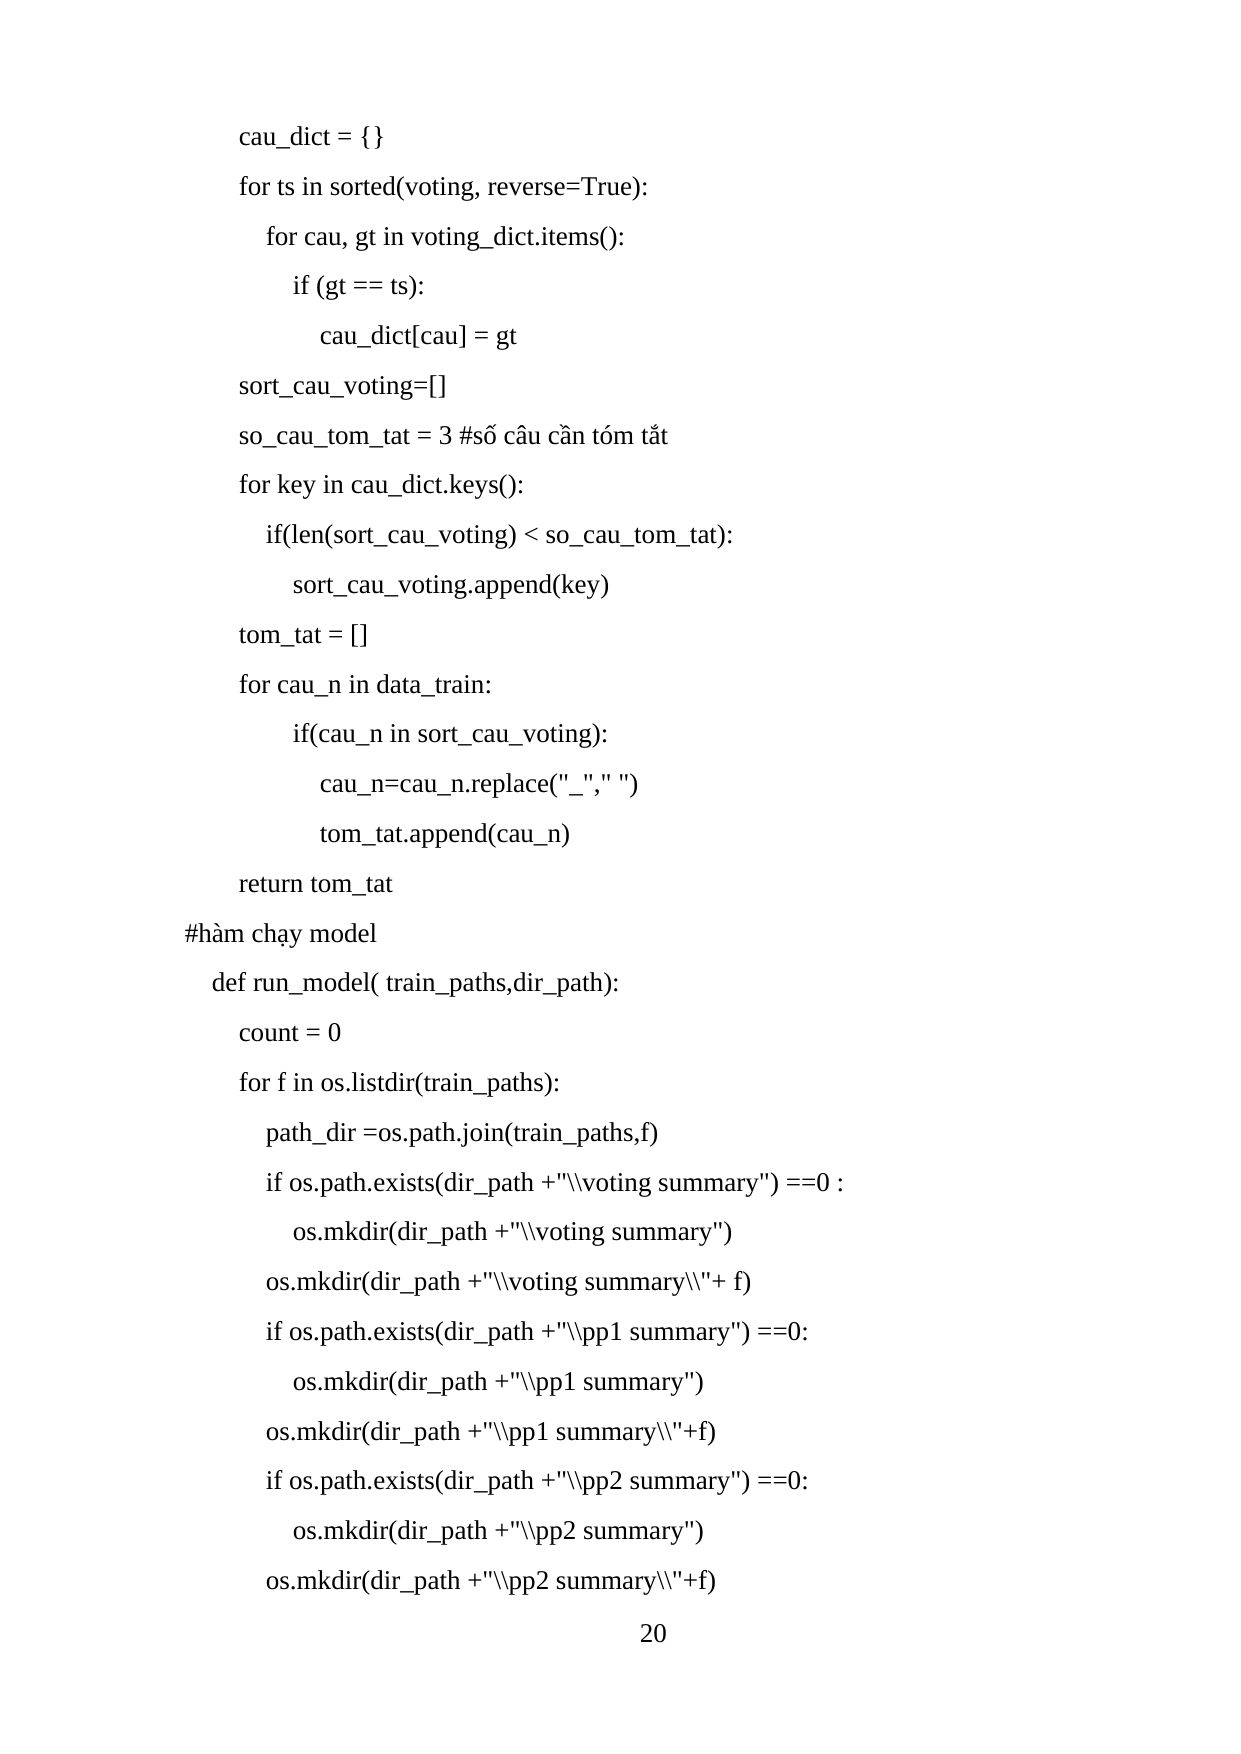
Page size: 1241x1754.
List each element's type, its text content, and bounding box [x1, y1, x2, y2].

text os.mkdir(dir_path +"\\voting summary") [184, 1215, 1197, 1247]
text cau_dict = {} [184, 120, 1197, 151]
text cau_dict[cau] = gt [184, 319, 1197, 350]
text os.mkdir(dir_path +"\\pp1 summary") [184, 1365, 1197, 1396]
text for ts in sorted(voting, reverse=True): [184, 170, 1197, 201]
text if(len(sort_cau_voting) < so_cau_tom_tat): [184, 518, 1197, 549]
text os.mkdir(dir_path +"\\pp1 summary\\"+f) [184, 1414, 1197, 1446]
text for cau_n in data_train: [184, 668, 1197, 699]
text sort_cau_voting.append(key) [184, 568, 1197, 599]
text def run_model( train_paths,dir_path): [184, 966, 1197, 998]
text cau_n=cau_n.replace("_"," ") [184, 767, 1197, 798]
text tom_tat = [] [184, 618, 1197, 649]
text for cau, gt in voting_dict.items(): [184, 219, 1197, 251]
text os.mkdir(dir_path +"\\voting summary\\"+ f) [184, 1265, 1197, 1296]
text if os.path.exists(dir_path +"\\voting summary") ==0 : [184, 1166, 1197, 1197]
text os.mkdir(dir_path +"\\pp2 summary\\"+f) [184, 1564, 1197, 1595]
text for key in cau_dict.keys(): [184, 468, 1197, 500]
text for f in os.listdir(train_paths): [184, 1066, 1197, 1097]
text if os.path.exists(dir_path +"\\pp1 summary") ==0: [184, 1315, 1197, 1346]
text return tom_tat [184, 867, 1197, 898]
text #hàm chạy model [184, 917, 1197, 948]
text so_cau_tom_tat = 3 #số câu cần tóm tắt [184, 419, 1197, 450]
text tom_tat.append(cau_n) [184, 817, 1197, 848]
text if os.path.exists(dir_path +"\\pp2 summary") ==0: [184, 1464, 1197, 1496]
text count = 0 [184, 1016, 1197, 1047]
text if(cau_n in sort_cau_voting): [184, 717, 1197, 749]
text path_dir =os.path.join(train_paths,f) [184, 1116, 1197, 1147]
text os.mkdir(dir_path +"\\pp2 summary") [184, 1514, 1197, 1545]
text if (gt == ts): [184, 269, 1197, 301]
text sort_cau_voting=[] [184, 369, 1197, 400]
